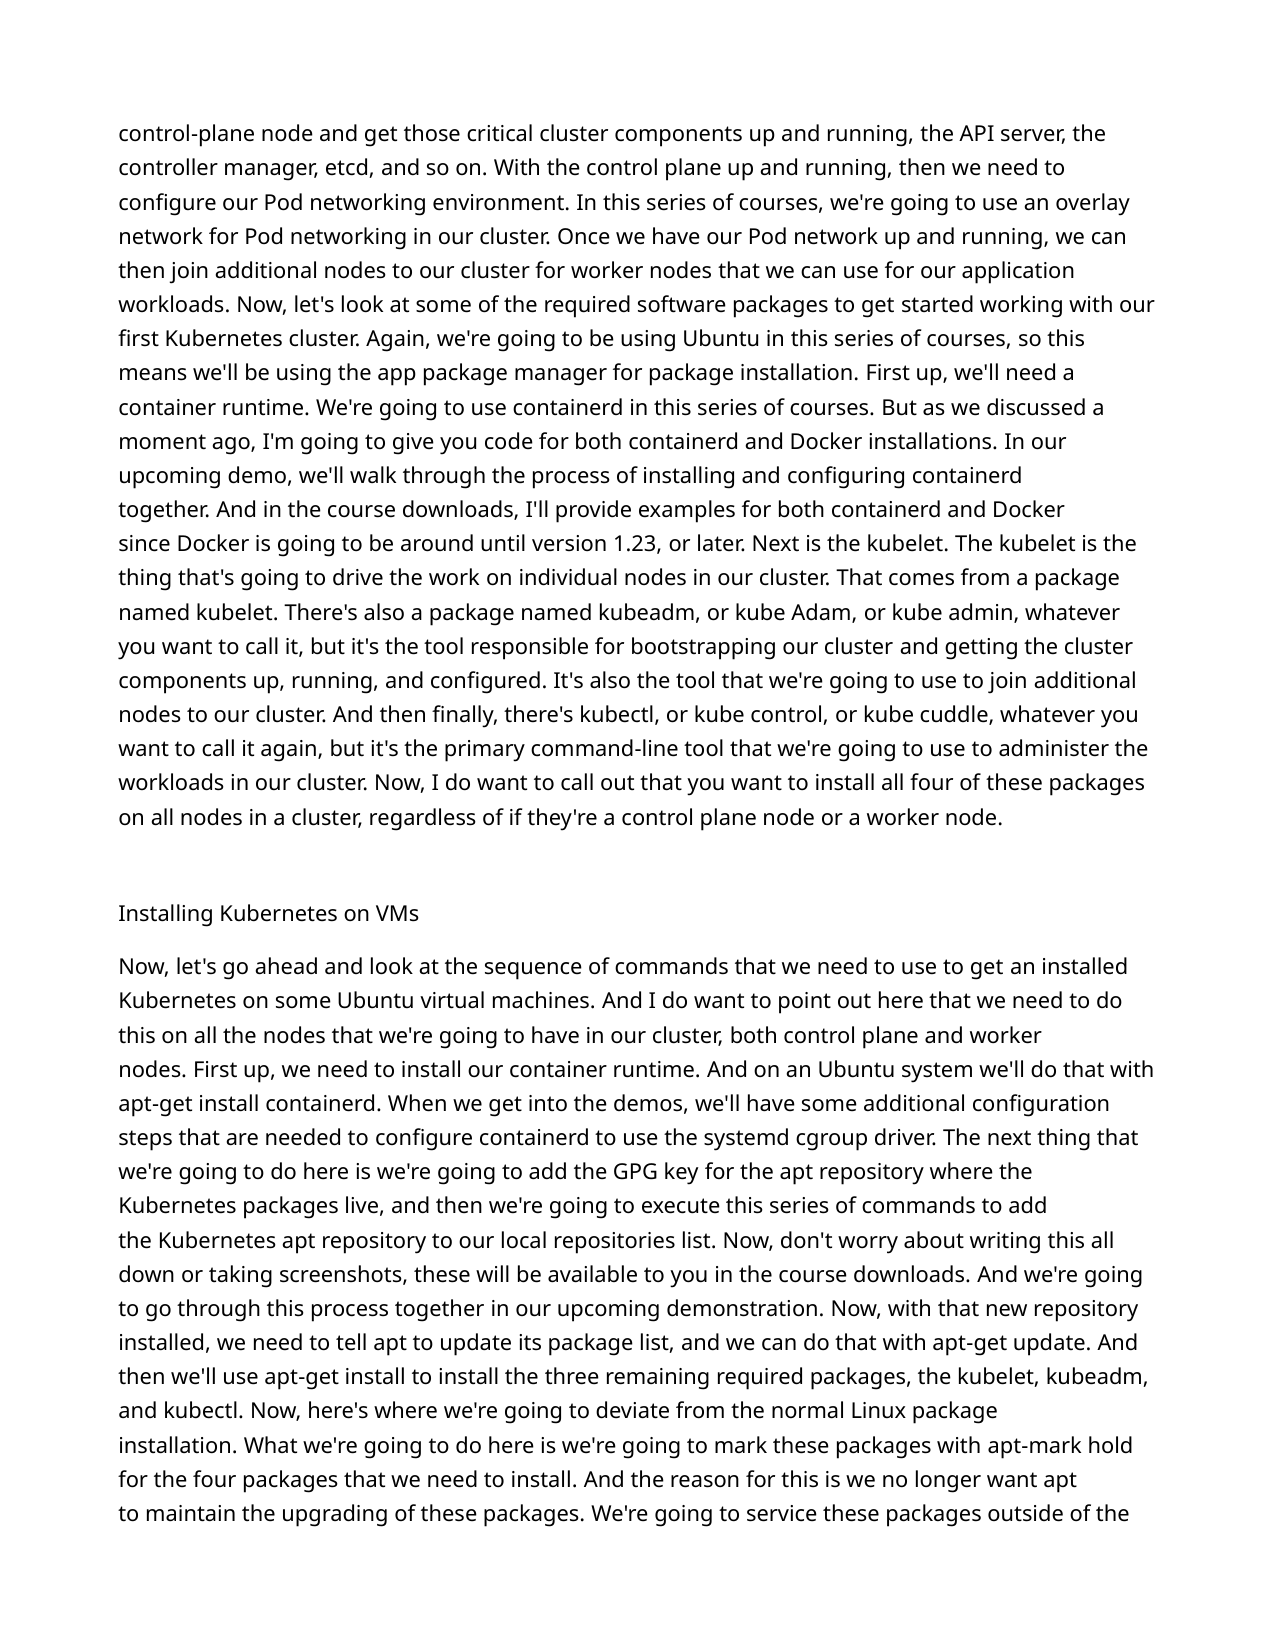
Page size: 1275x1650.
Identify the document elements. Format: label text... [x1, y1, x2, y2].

subtitle Installing Kubernetes on VMs [118, 898, 1157, 928]
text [118, 118, 1157, 831]
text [118, 951, 1157, 1528]
